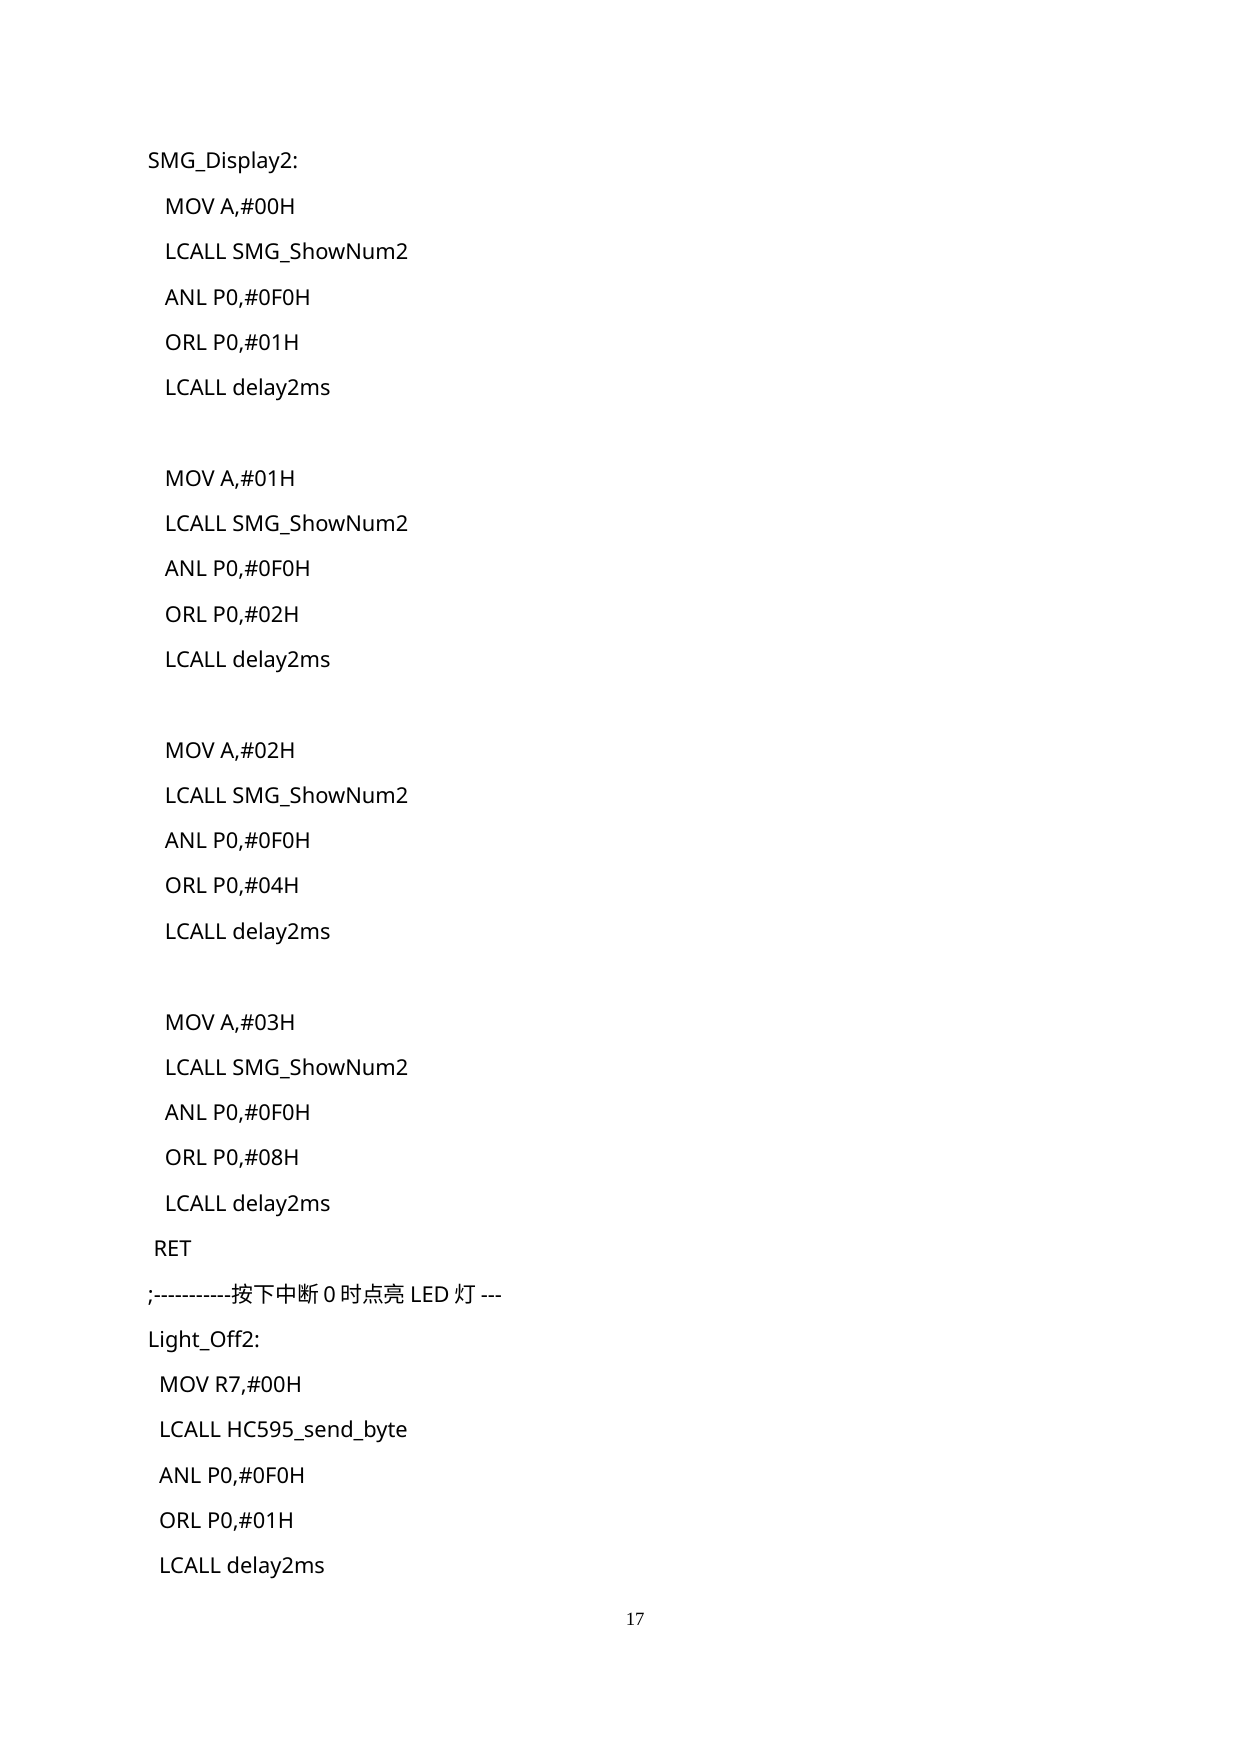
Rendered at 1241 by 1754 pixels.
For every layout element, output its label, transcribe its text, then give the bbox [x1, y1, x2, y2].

text SMG_Display2: [148, 138, 1122, 183]
text LCALL SMG_ShowNum2 [148, 500, 1122, 546]
text ANL P0,#0F0H [148, 817, 1122, 863]
text LCALL delay2ms [148, 636, 1122, 682]
text ANL P0,#0F0H [148, 1452, 1122, 1497]
text MOV A,#01H [148, 455, 1122, 500]
text LCALL HC595_send_byte [148, 1407, 1122, 1452]
text LCALL delay2ms [148, 908, 1122, 953]
text LCALL SMG_ShowNum2 [148, 1044, 1122, 1089]
text LCALL delay2ms [148, 364, 1122, 410]
text ORL P0,#08H [148, 1135, 1122, 1180]
text ANL P0,#0F0H [148, 1089, 1122, 1135]
text RET [148, 1225, 1122, 1271]
text ORL P0,#04H [148, 863, 1122, 908]
text ORL P0,#01H [148, 319, 1122, 364]
text ANL P0,#0F0H [148, 546, 1122, 591]
text LCALL SMG_ShowNum2 [148, 228, 1122, 274]
text LCALL delay2ms [148, 1180, 1122, 1225]
text LCALL SMG_ShowNum2 [148, 772, 1122, 817]
text MOV A,#03H [148, 999, 1122, 1044]
text Light_Off2: [148, 1316, 1122, 1361]
text ORL P0,#02H [148, 591, 1122, 636]
text MOV A,#02H [148, 727, 1122, 772]
text ANL P0,#0F0H [148, 274, 1122, 319]
text LCALL delay2ms [148, 1542, 1122, 1588]
text ORL P0,#01H [148, 1497, 1122, 1542]
text ;-----------按下中断0时点亮LED灯 --- [148, 1271, 1122, 1316]
text MOV A,#00H [148, 183, 1122, 228]
text MOV R7,#00H [148, 1361, 1122, 1407]
